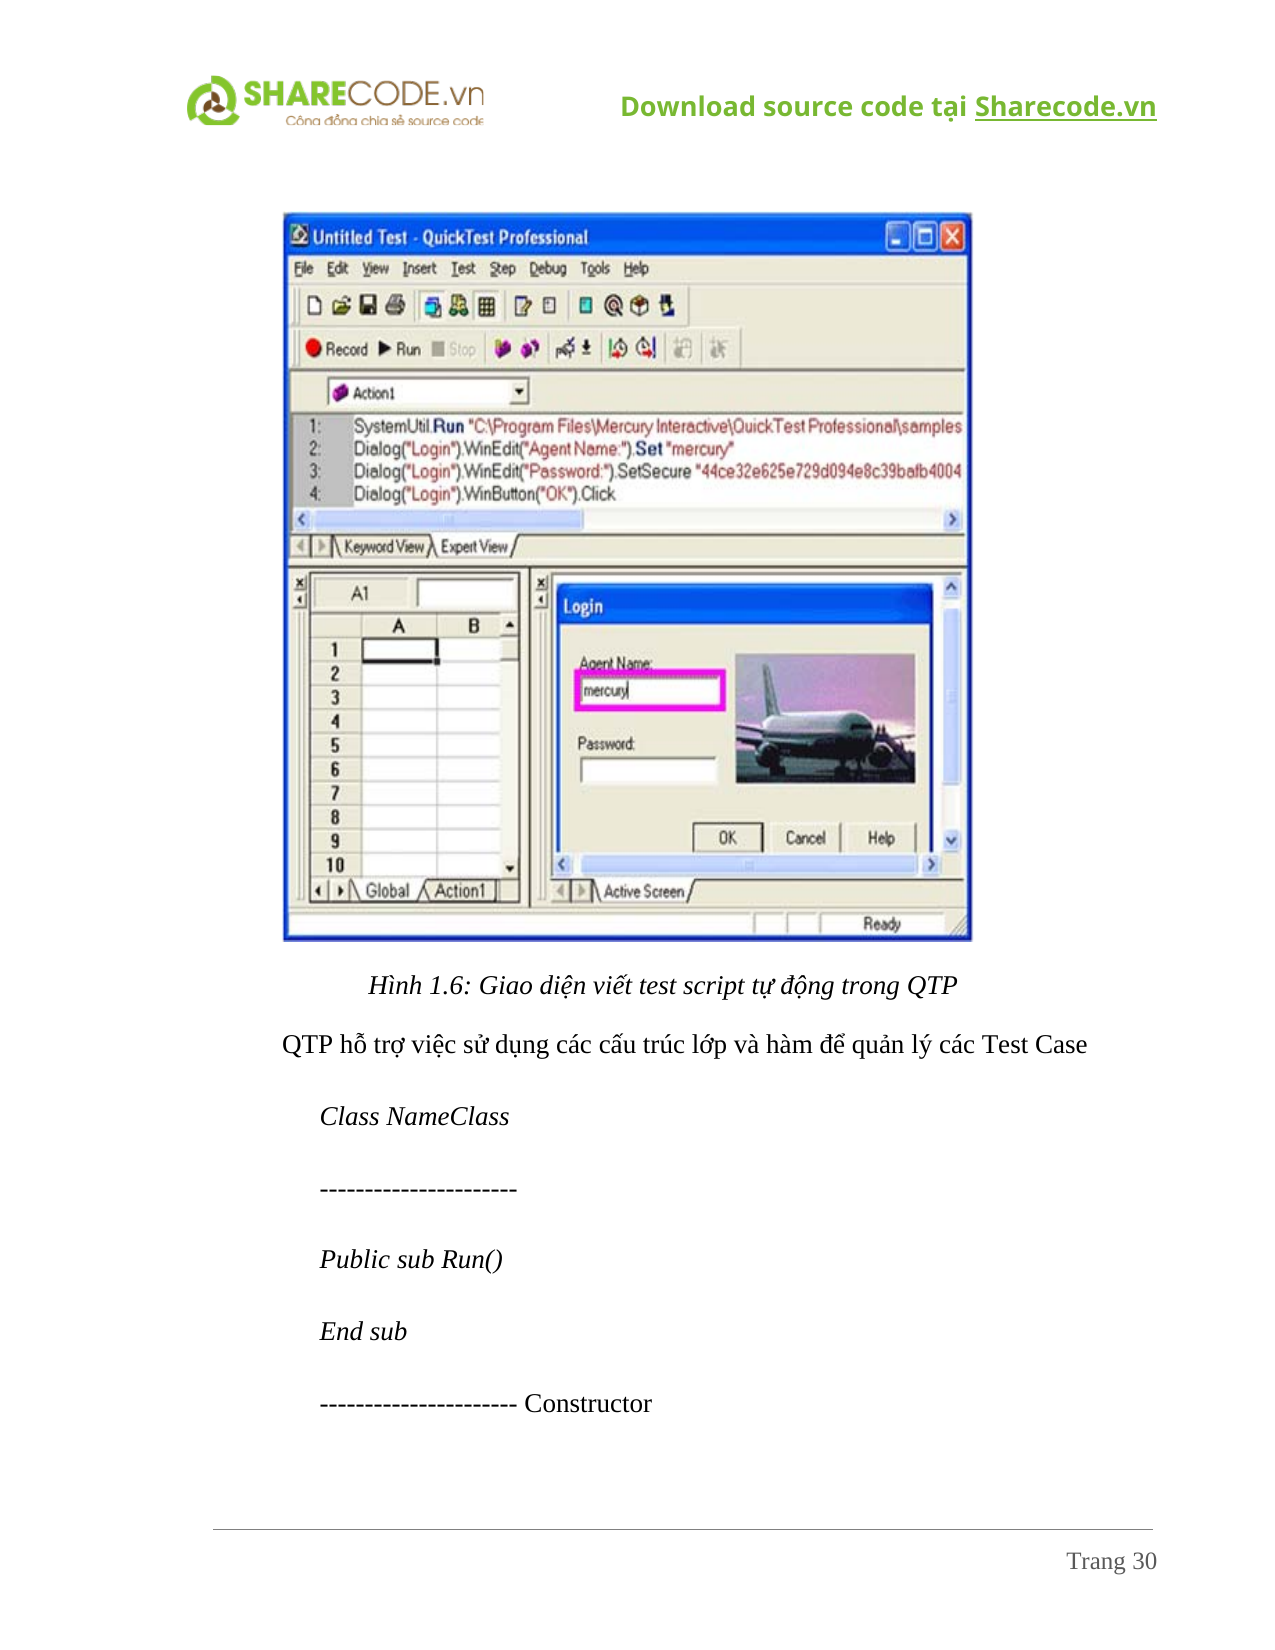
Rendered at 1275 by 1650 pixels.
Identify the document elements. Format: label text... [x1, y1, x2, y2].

picture [281, 211, 974, 942]
picture [186, 75, 484, 126]
list QTP hỗ trợ việc sử dụng các cấu trúc lớp và hàm để quản lý các Test Case [207, 1028, 1157, 1060]
text ---------------------- [244, 1172, 1157, 1203]
text ---------------------- Constructor [244, 1387, 1157, 1418]
text Public sub Run() [244, 1243, 1157, 1275]
text Hình 1.6: Giao diện viết test script tự động trong QTP [169, 969, 1157, 1001]
text Class NameClass [244, 1100, 1157, 1131]
text End sub [244, 1315, 1157, 1346]
